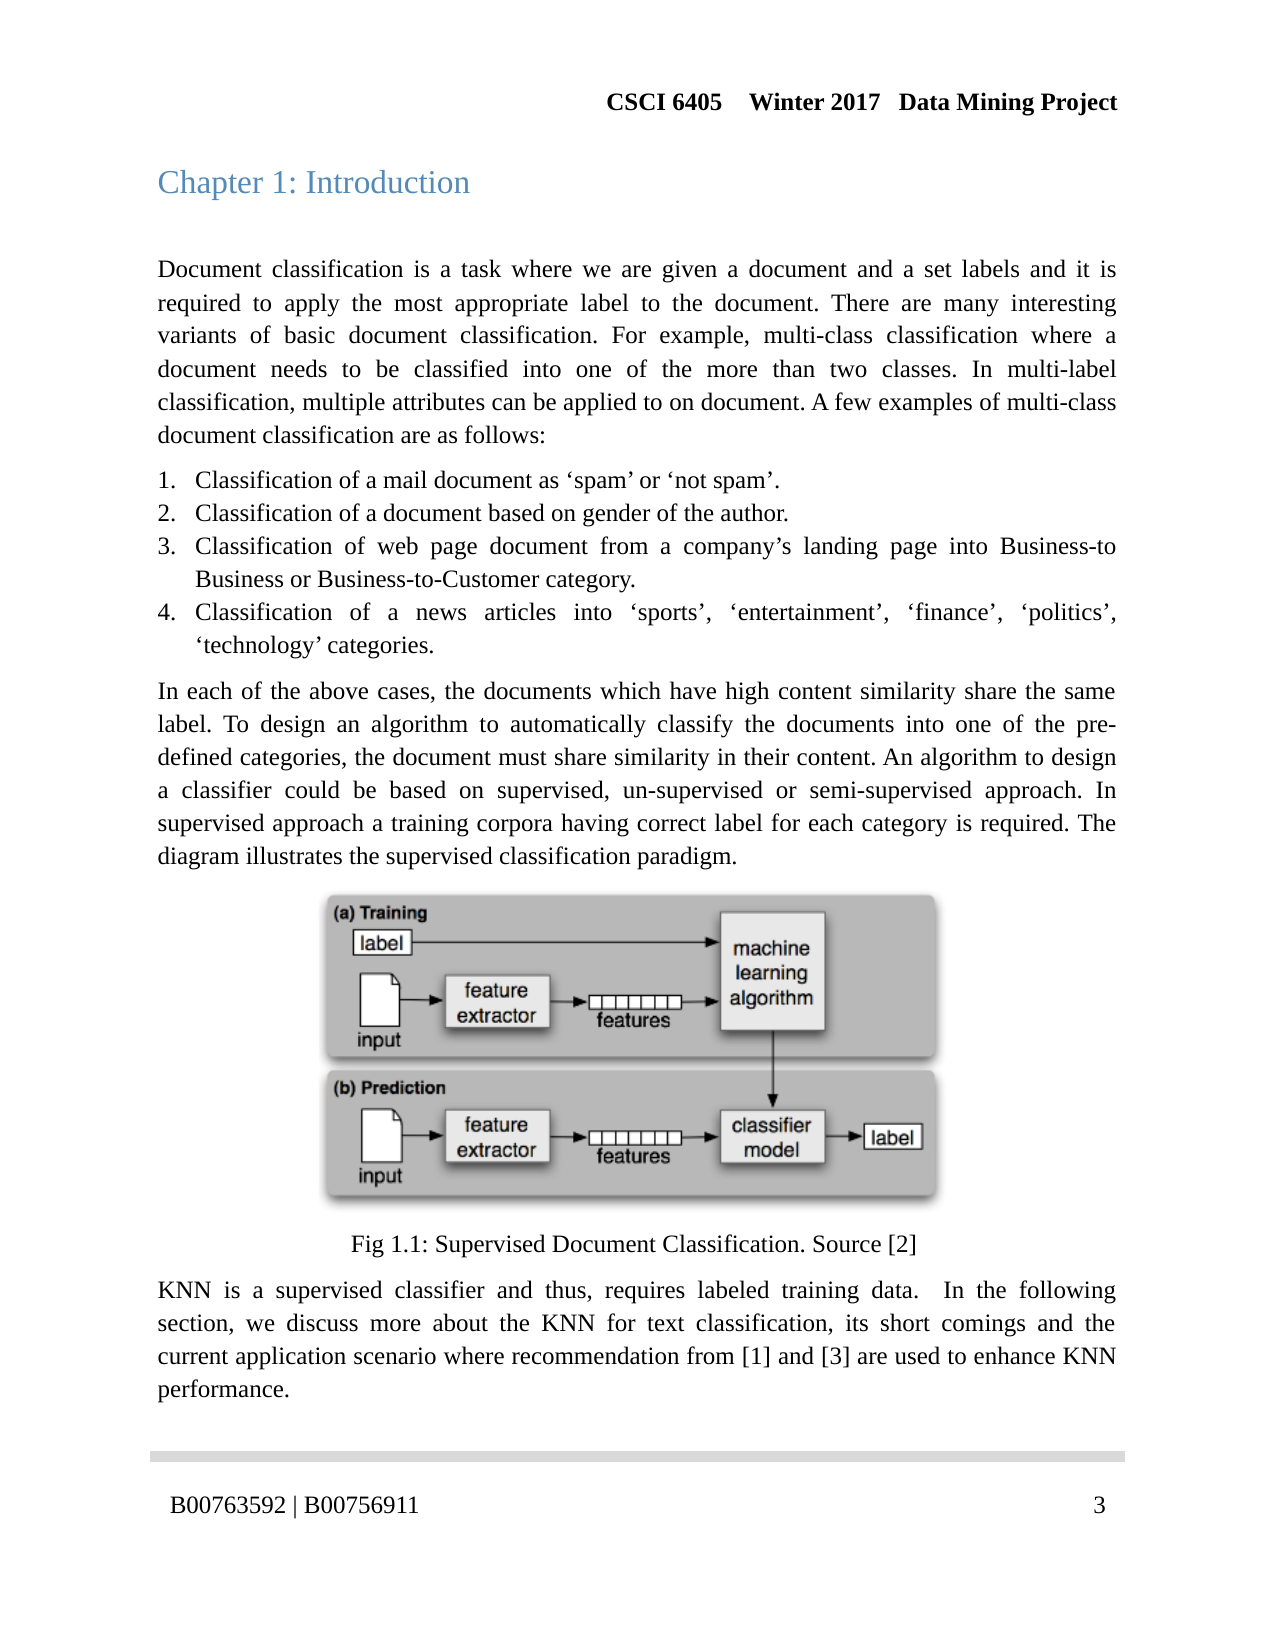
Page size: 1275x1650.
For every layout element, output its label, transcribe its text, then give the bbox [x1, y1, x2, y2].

text Document classification is a task where we are given a document and a set labels and it is required to apply the most appropriate label to the document. There are many interesting variants of basic document classification. For example, multi-class classification where a document needs to be classified into one of the more than two classes. In multi-label classification, multiple attributes can be applied to on document. A few examples of multi-class document classification are as follows: [157, 254, 1117, 448]
list Classification of a mail document as ‘spam’ or ‘not spam’. [157, 465, 1117, 494]
subtitle Chapter 1: Introduction [157, 162, 1117, 201]
list Classification of a document based on gender of the author. [157, 498, 1117, 527]
list Classification of a news articles into ‘sports’, ‘entertainment’, ‘finance’, ‘politics’, ‘technology’ categories. [157, 597, 1117, 659]
picture [318, 886, 957, 1213]
text Fig 1.1: Supervised Document Classification. Source [2] [150, 1229, 1117, 1258]
text KNN is a supervised classifier and thus, requires labeled training data. In the following section, we discuss more about the KNN for text classification, its short comings and the current application scenario where recommendation from [1] and [3] are used to enhance KNN performance. [157, 1275, 1117, 1403]
text In each of the above cases, the documents which have high content similarity share the same label. To design an algorithm to automatically classify the documents into one of the pre-defined categories, the document must share similarity in their content. An algorithm to design a classifier could be based on supervised, un-supervised or semi-supervised approach. In supervised approach a training corpora having correct label for each category is required. The diagram illustrates the supervised classification paradigm. [157, 676, 1117, 870]
list Classification of web page document from a company’s landing page into Business-to Business or Business-to-Customer category. [157, 531, 1117, 593]
